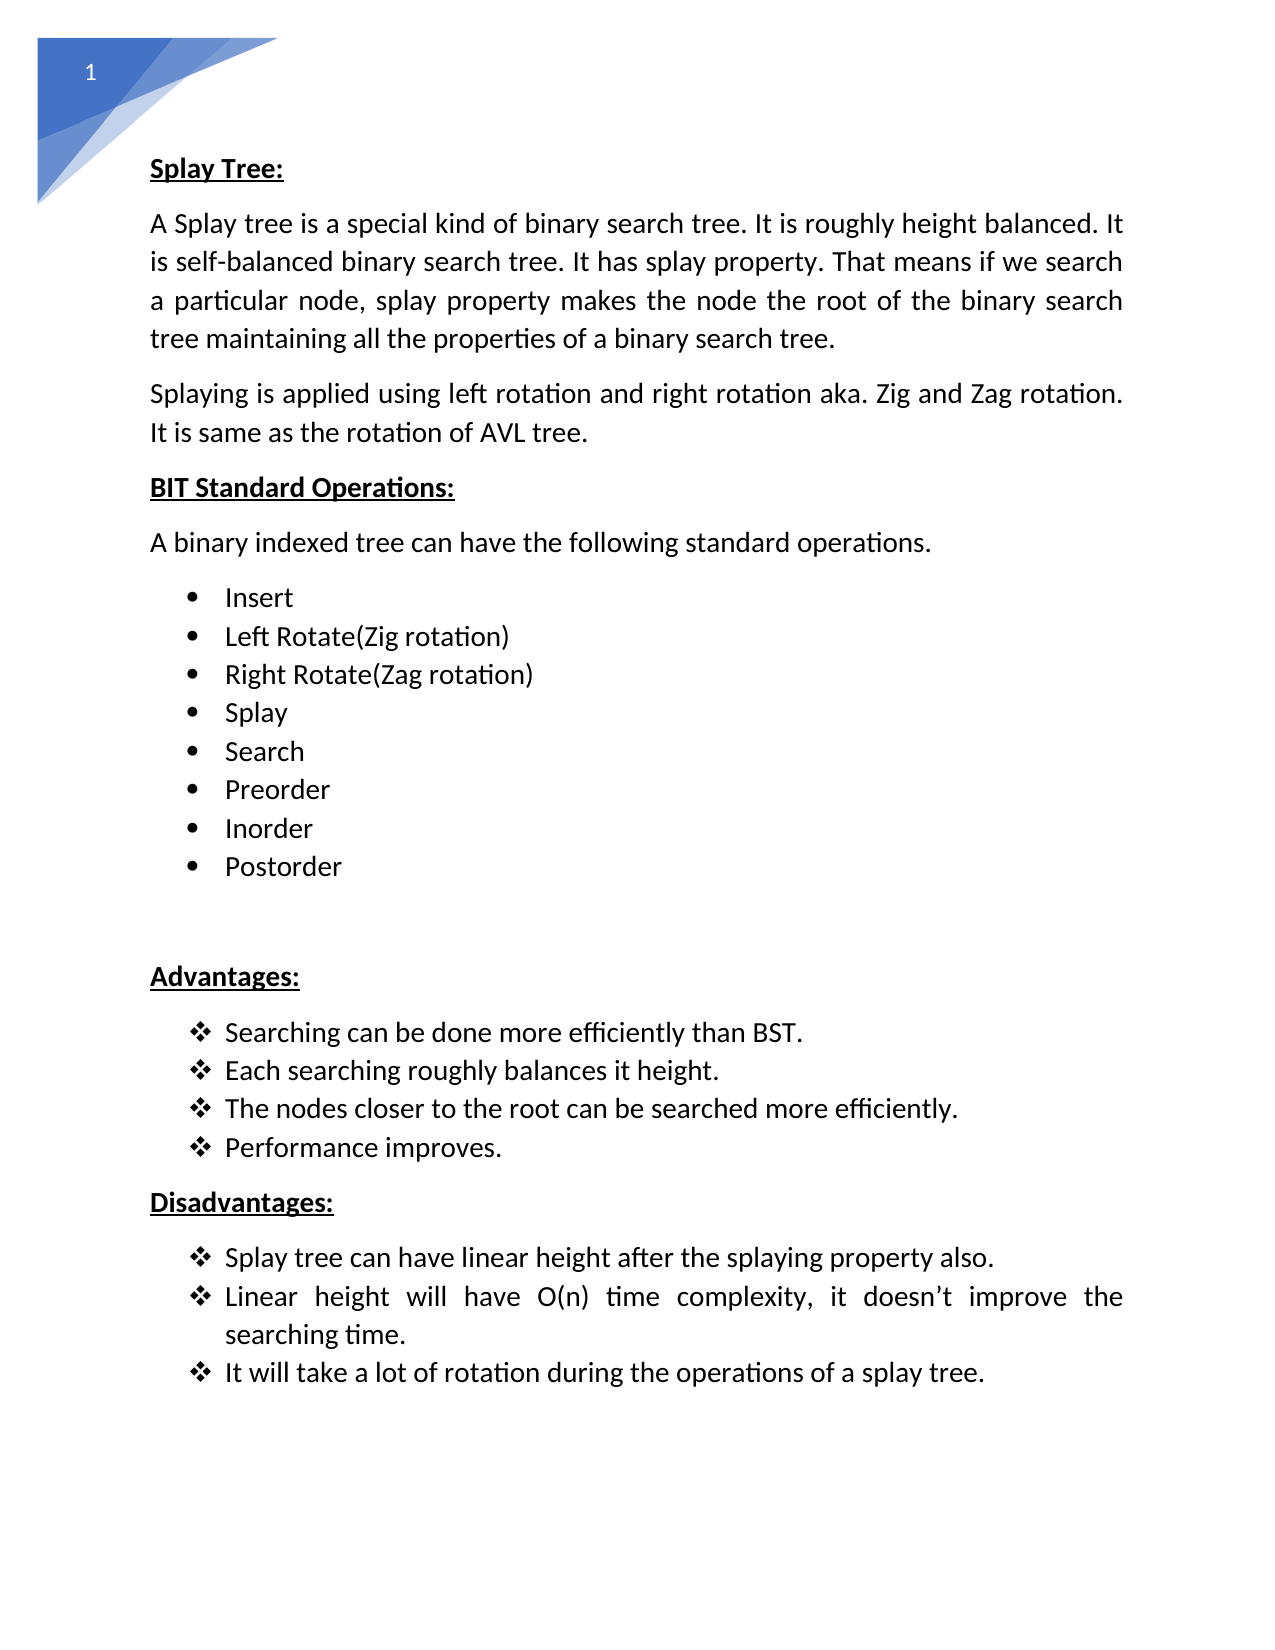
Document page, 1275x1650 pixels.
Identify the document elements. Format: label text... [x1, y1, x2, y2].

list Postorder [187, 848, 1125, 884]
text A binary indexed tree can have the following standard operations. [150, 524, 1125, 560]
list Right Rotate(Zag rotation) [187, 656, 1125, 692]
text Disadvantages: [150, 1184, 1125, 1220]
list Insert [187, 579, 1125, 615]
text Advantages: [150, 958, 1125, 994]
list Search [187, 733, 1125, 769]
list Linear height will have O(n) time complexity, it doesn’t improve the searching time. [187, 1278, 1125, 1352]
list Performance improves. [187, 1129, 1125, 1164]
list Left Rotate(Zig rotation) [187, 618, 1125, 653]
list Preorder [187, 771, 1125, 807]
list The nodes closer to the root can be searched more efficiently. [187, 1091, 1125, 1126]
text Splay Tree: [150, 150, 1125, 186]
list It will take a lot of rotation during the operations of a splay tree. [187, 1354, 1125, 1390]
picture [37, 37, 279, 206]
text BIT Standard Operations: [150, 469, 1125, 505]
text Splaying is applied using left rotation and right rotation aka. Zig and Zag rotation. It is same as the rotation of AVL tree. [150, 376, 1125, 449]
list Splay tree can have linear height after the splaying property also. [187, 1239, 1125, 1275]
list Each searching roughly balances it height. [187, 1052, 1125, 1088]
list Splay [187, 694, 1125, 730]
list Inorder [187, 810, 1125, 846]
list Searching can be done more efficiently than BST. [187, 1014, 1125, 1049]
text A Splay tree is a special kind of binary search tree. It is roughly height balanced. It is self-balanced binary search tree. It has splay property. That means if we search a particular node, splay property makes the node the root of the binary search tree maintaining all the properties of a binary search tree. [150, 205, 1125, 356]
